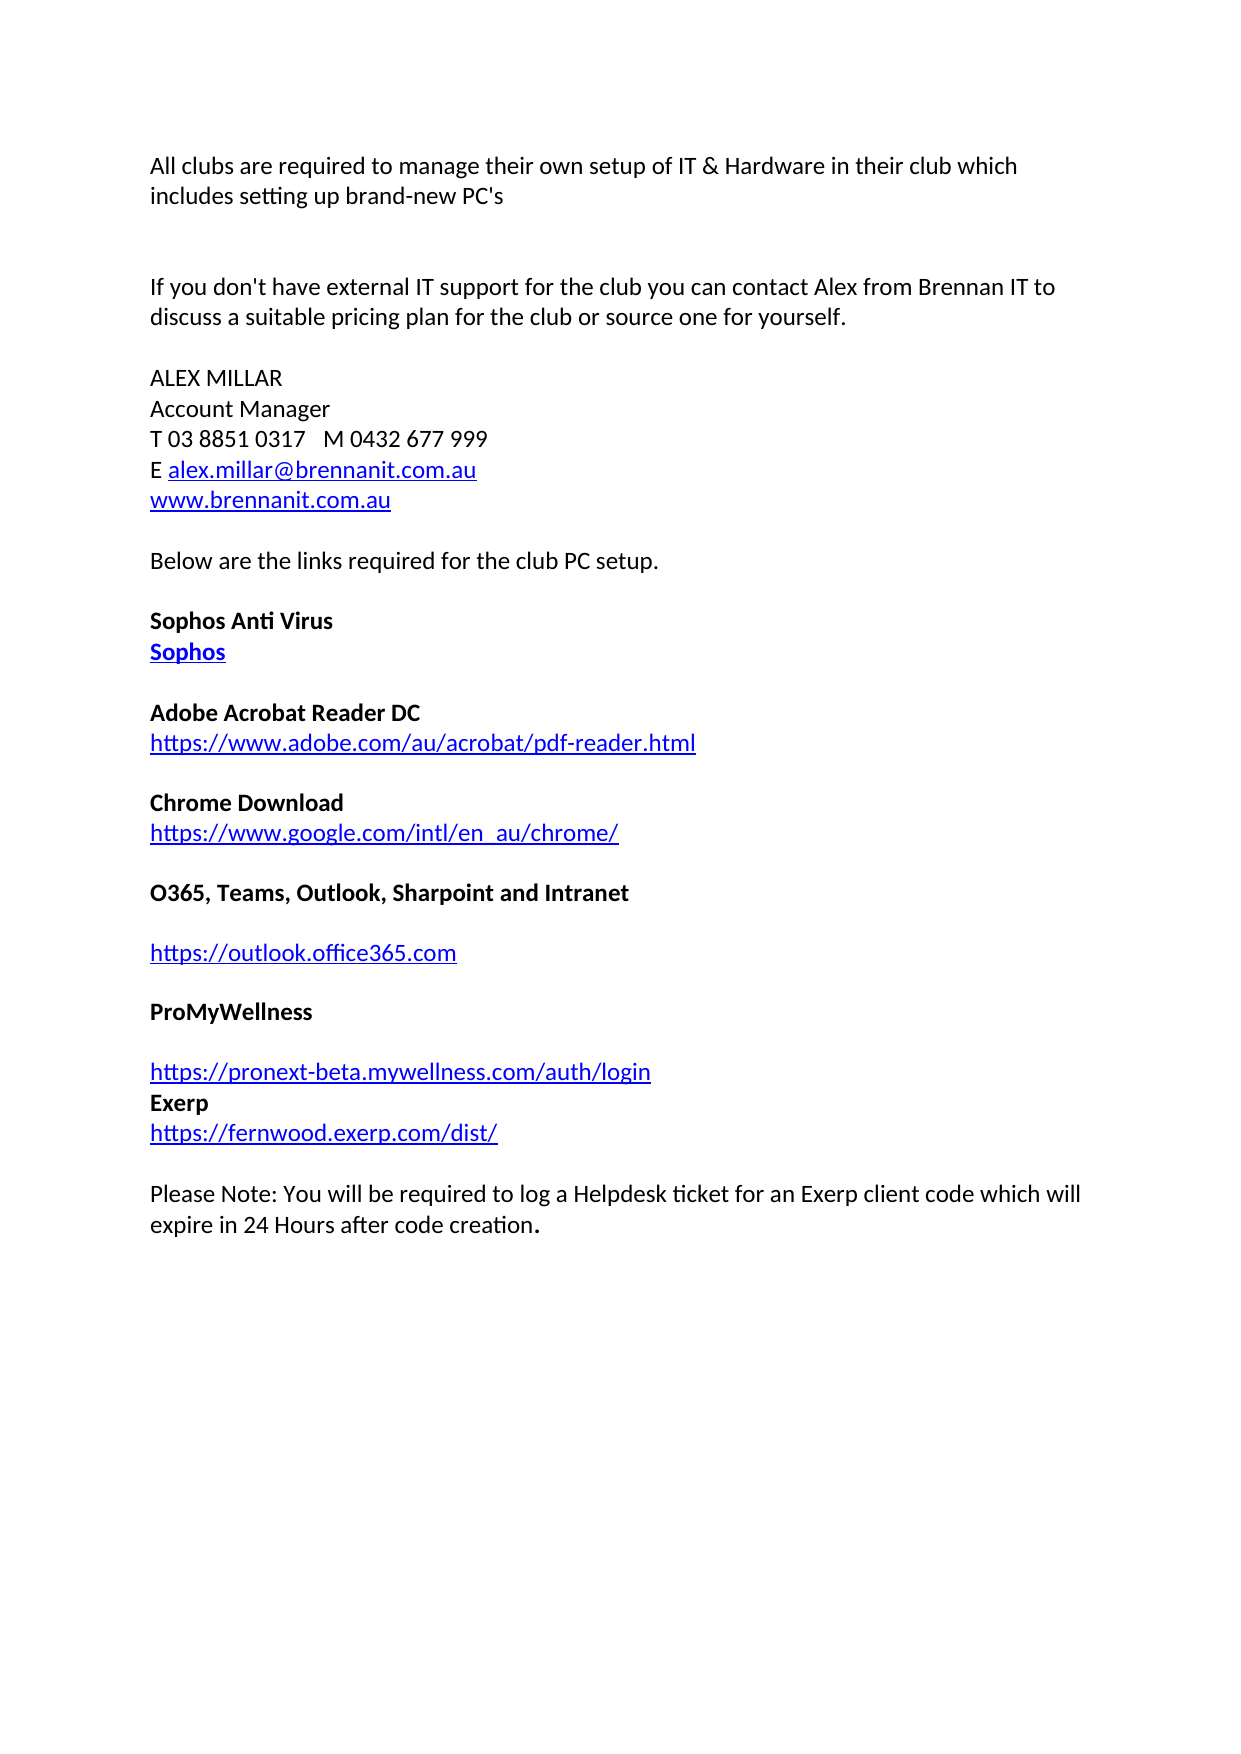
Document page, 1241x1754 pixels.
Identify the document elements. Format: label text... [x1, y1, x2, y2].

text All clubs are required to manage their own setup of IT & Hardware in their club which includes setting up brand-new PC's [150, 150, 1090, 211]
text Chrome Download https://www.google.com/intl/en_au/chrome/ [150, 787, 1090, 848]
text ProMyWellness [150, 996, 1090, 1027]
text https://pronext-beta.mywellness.com/auth/login Exerp https://fernwood.exerp.com/dist/ Please Note: You will be required to log a Helpdesk ticket for an Exerp client code which will expire in 24 Hours after code creation. [150, 1056, 1090, 1239]
text https://outlook.office365.com [150, 937, 1090, 967]
text Sophos Anti Virus Sophos Adobe Acrobat Reader DC https://www.adobe.com/au/acrobat/pdf-reader.html [150, 605, 1090, 758]
text If you don't have external IT support for the club you can contact Alex from Brennan IT to discuss a suitable pricing plan for the club or source one for yourself. ALEX MILLAR Account Manager T 03 8851 0317 M 0432 677 999 E alex.millar@brennanit.com.au www.brennanit.com.au Below are the links required for the club PC setup. [150, 240, 1090, 576]
text O365, Teams, Outlook, Sharpoint and Intranet [150, 877, 1090, 908]
